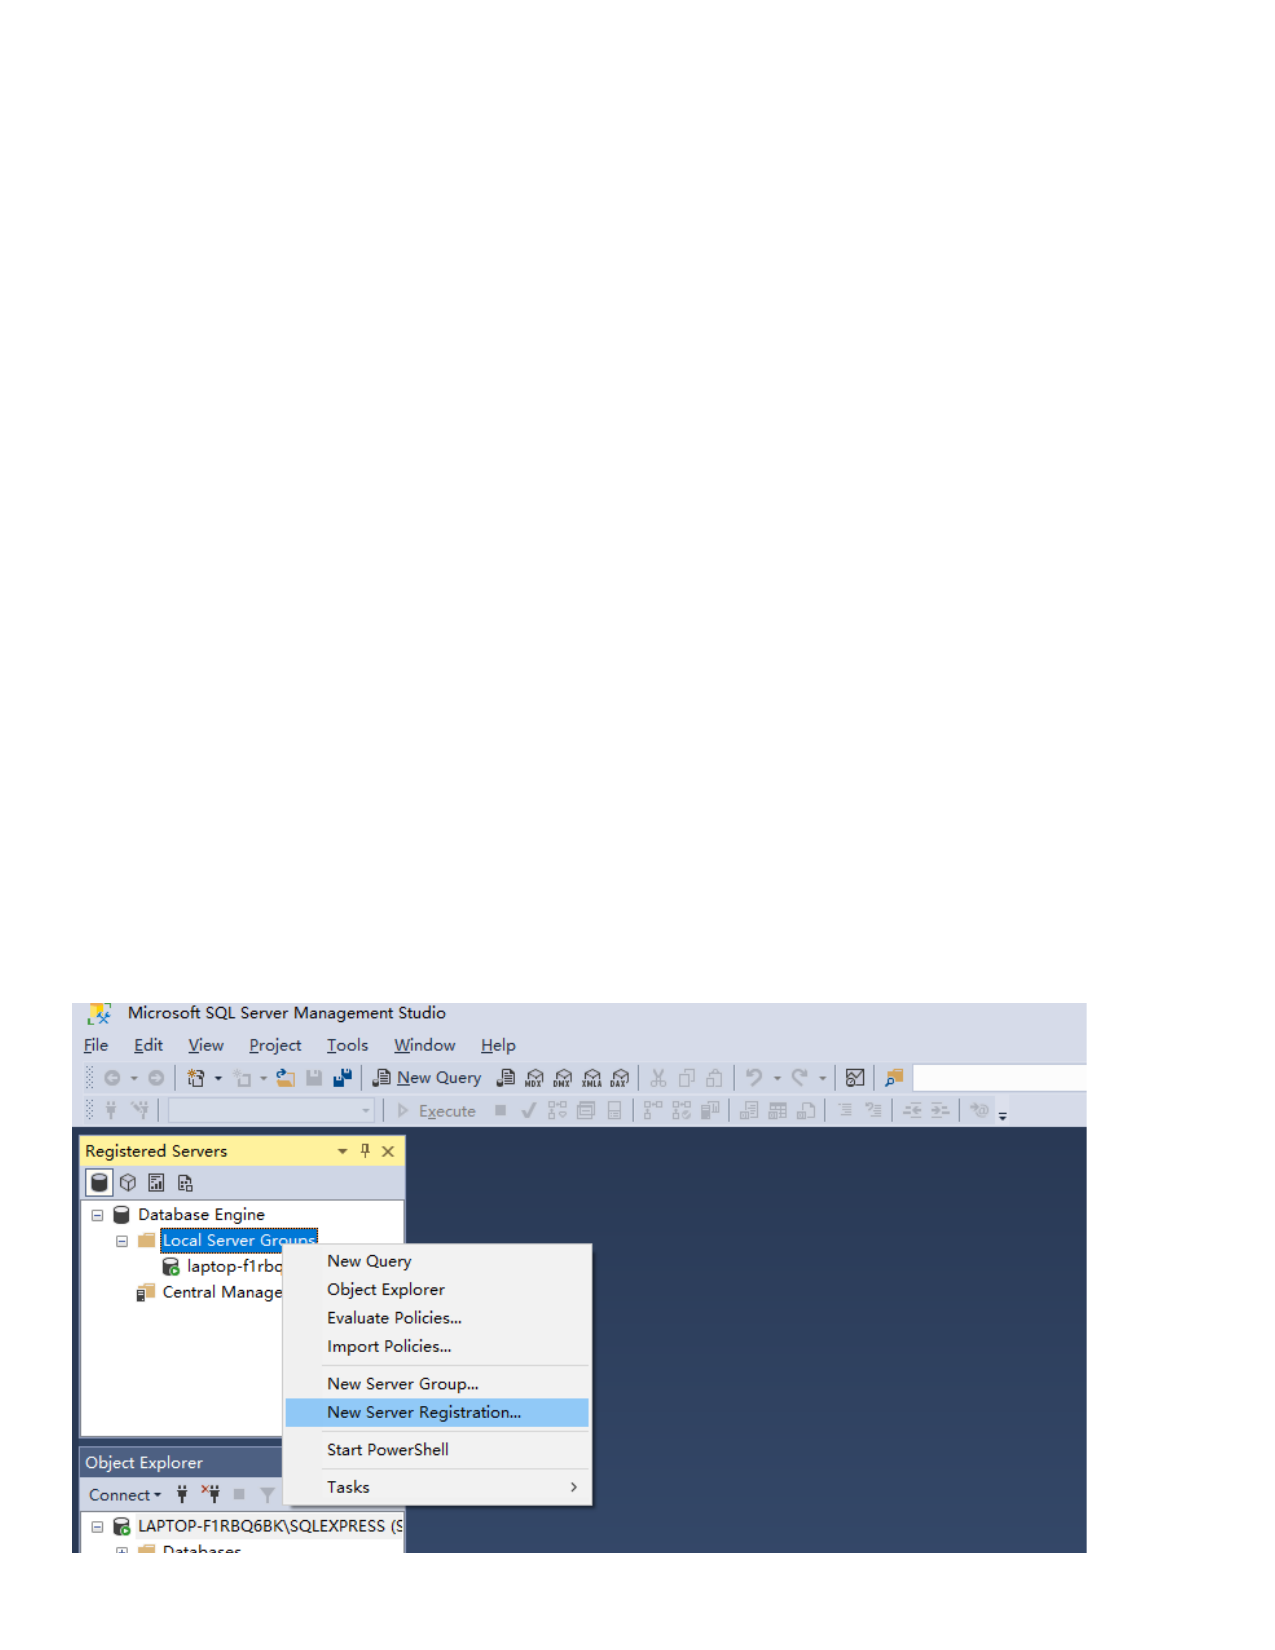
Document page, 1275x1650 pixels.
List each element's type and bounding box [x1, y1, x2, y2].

picture [72, 1003, 1087, 1553]
